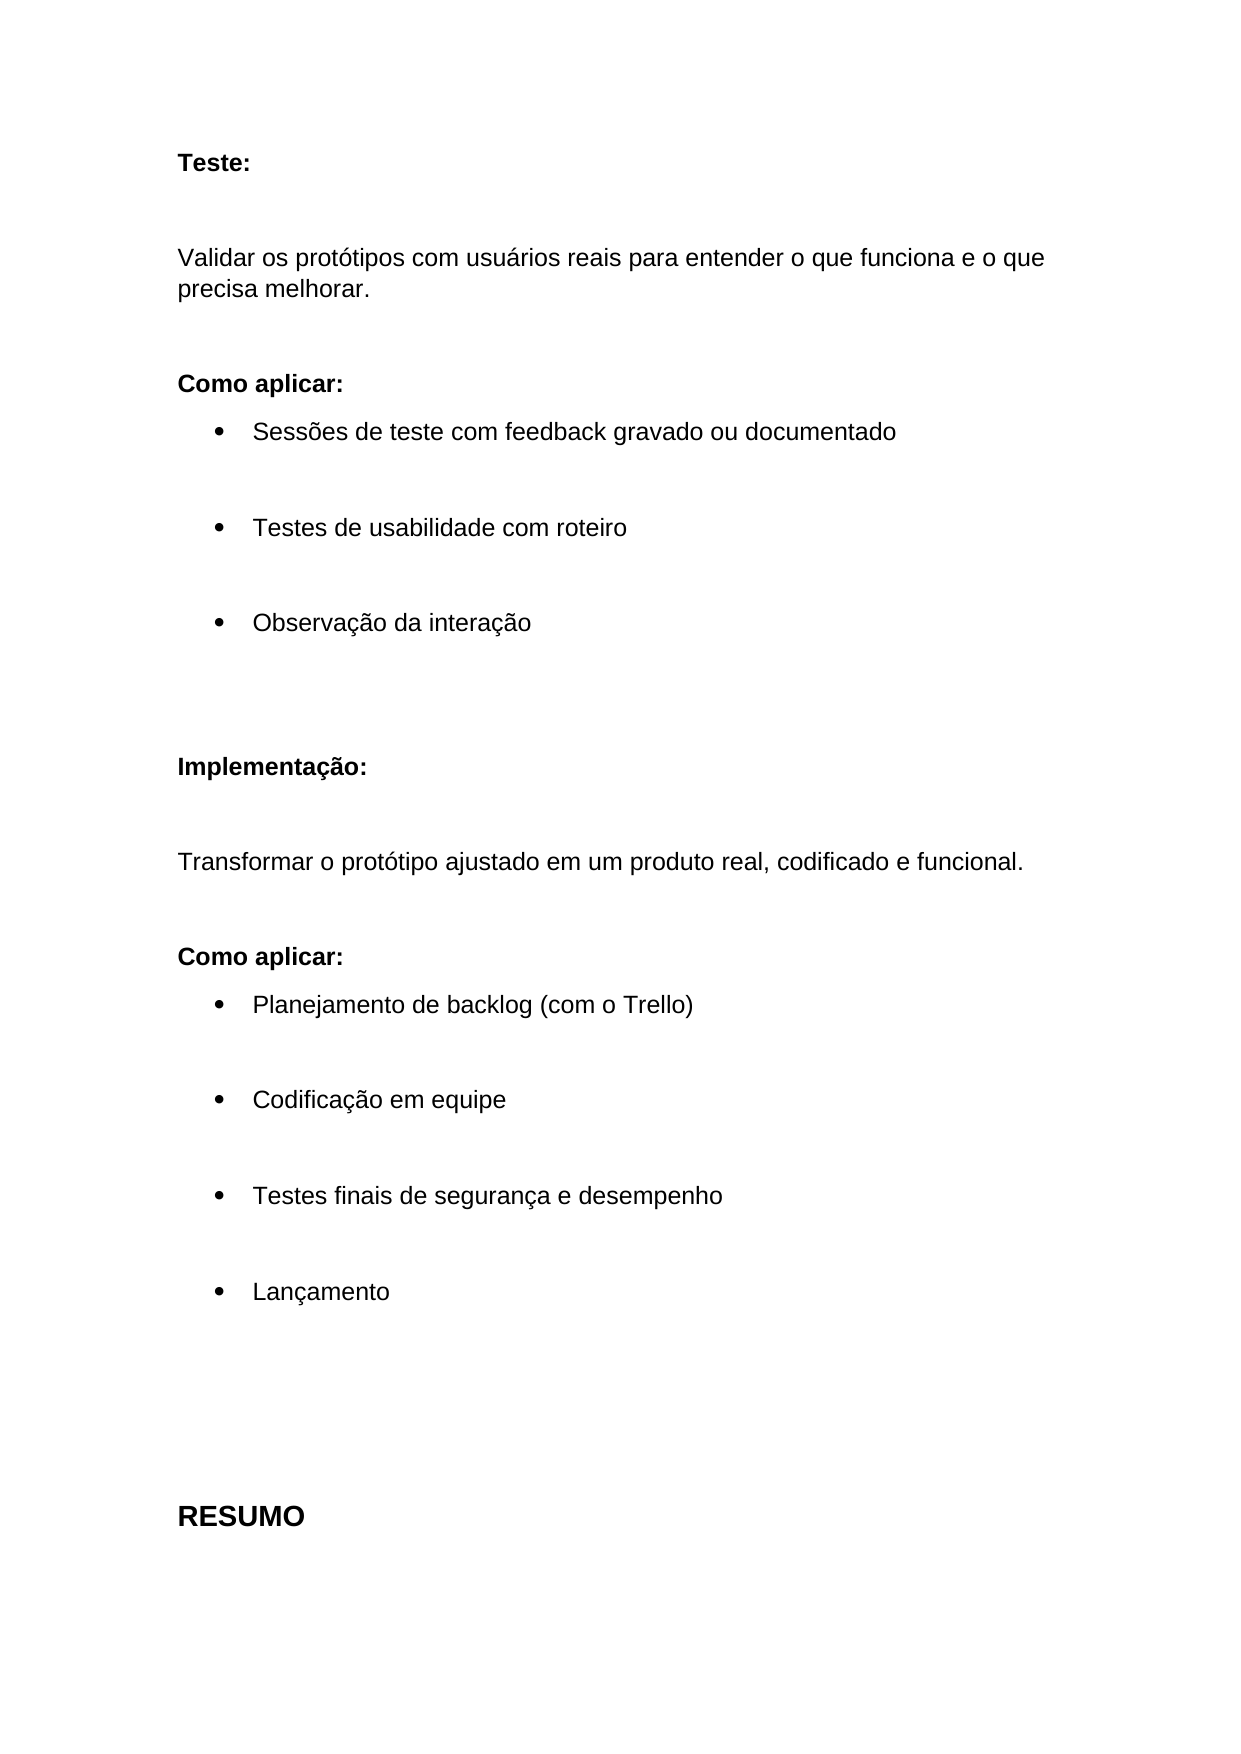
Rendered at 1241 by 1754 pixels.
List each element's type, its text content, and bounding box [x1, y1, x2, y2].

list Testes de usabilidade com roteiro [215, 513, 1063, 542]
text RESUMO [177, 1498, 1063, 1532]
list Planejamento de backlog (com o Trello) [215, 990, 1063, 1019]
text Validar os protótipos com usuários reais para entender o que funciona e o que precisa melhorar. [177, 243, 1063, 303]
list Lançamento [215, 1277, 1063, 1305]
text Transformar o protótipo ajustado em um produto real, codificado e funcional. [177, 847, 1063, 876]
list Codificação em equipe [215, 1086, 1063, 1114]
list Sessões de teste com feedback gravado ou documentado [215, 417, 1063, 446]
text Como aplicar: [177, 942, 1063, 971]
text Teste: [177, 148, 1063, 176]
list Testes finais de segurança e desempenho [215, 1181, 1063, 1210]
text Como aplicar: [177, 369, 1063, 398]
list Observação da interação [215, 608, 1063, 637]
text Implementação: [177, 751, 1063, 780]
